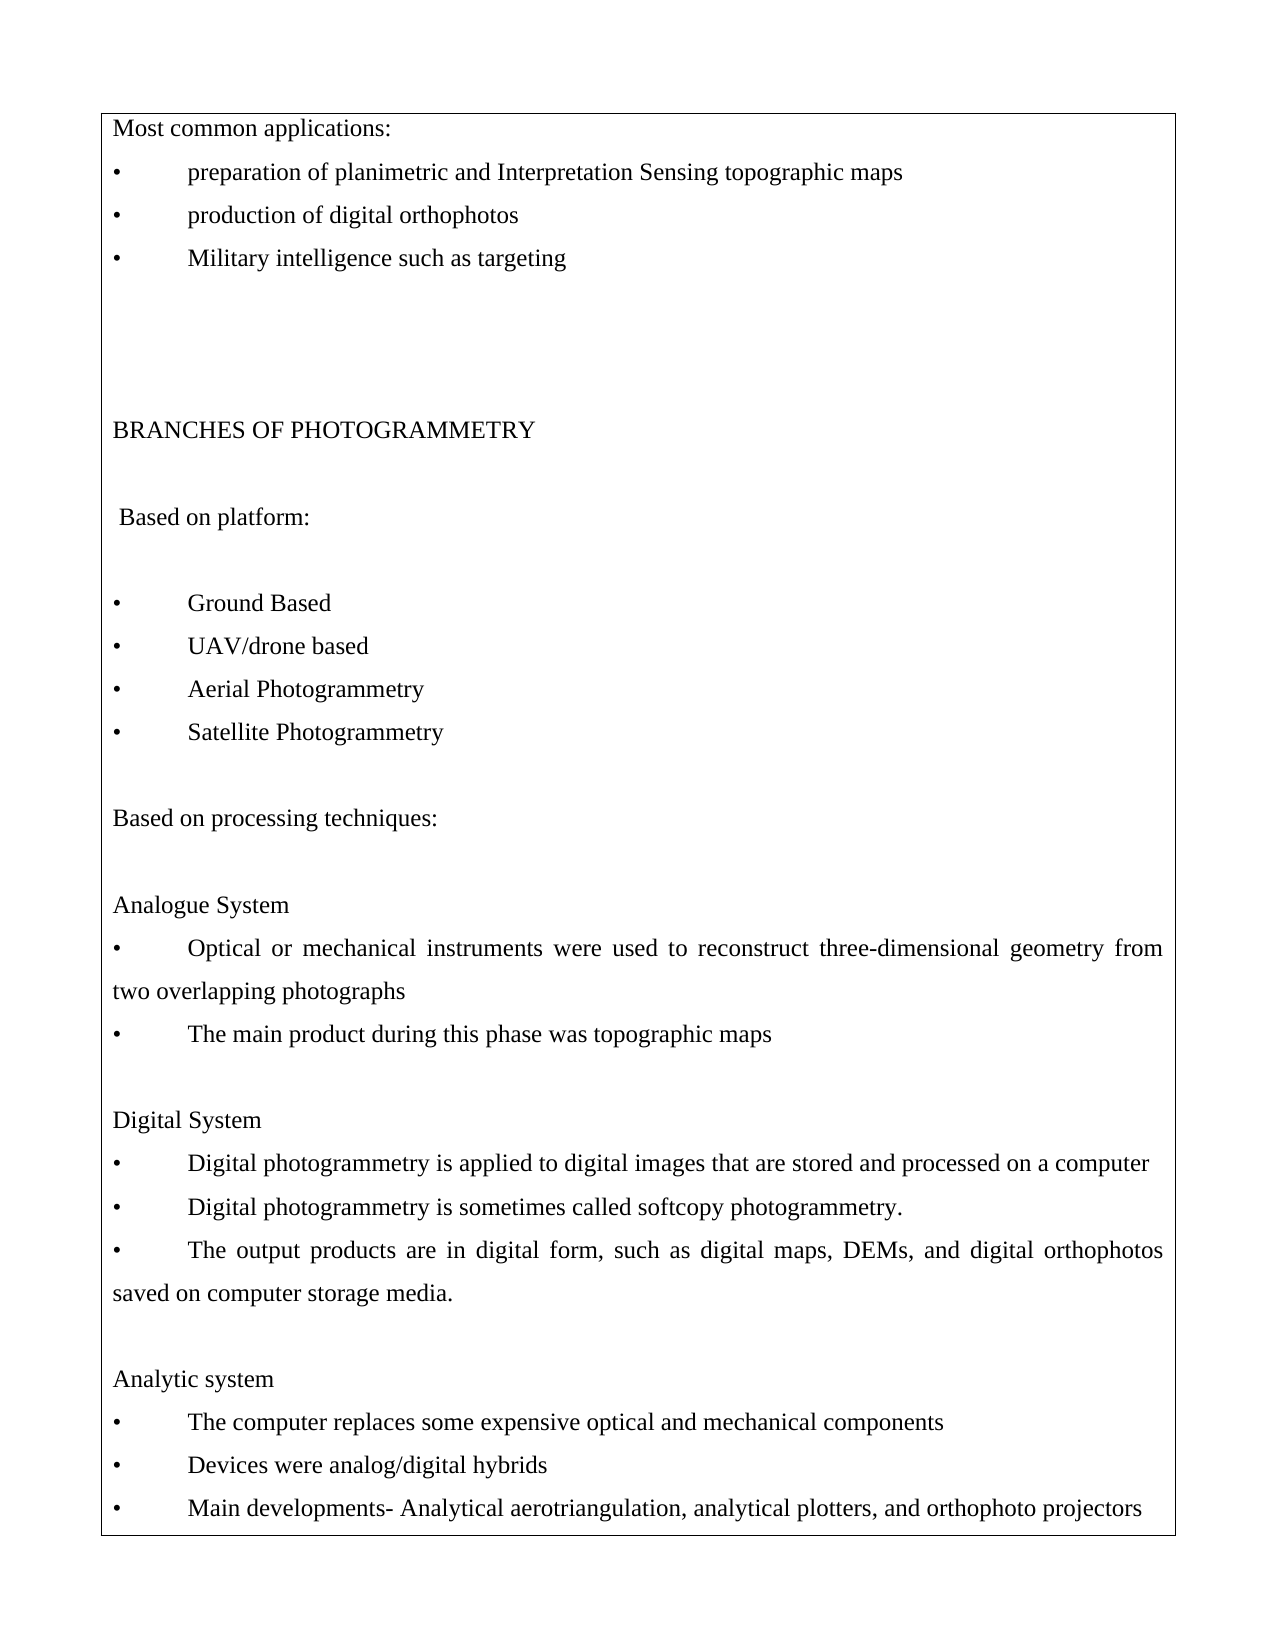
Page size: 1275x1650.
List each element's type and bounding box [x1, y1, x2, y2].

table_header [102, 114, 1175, 1535]
